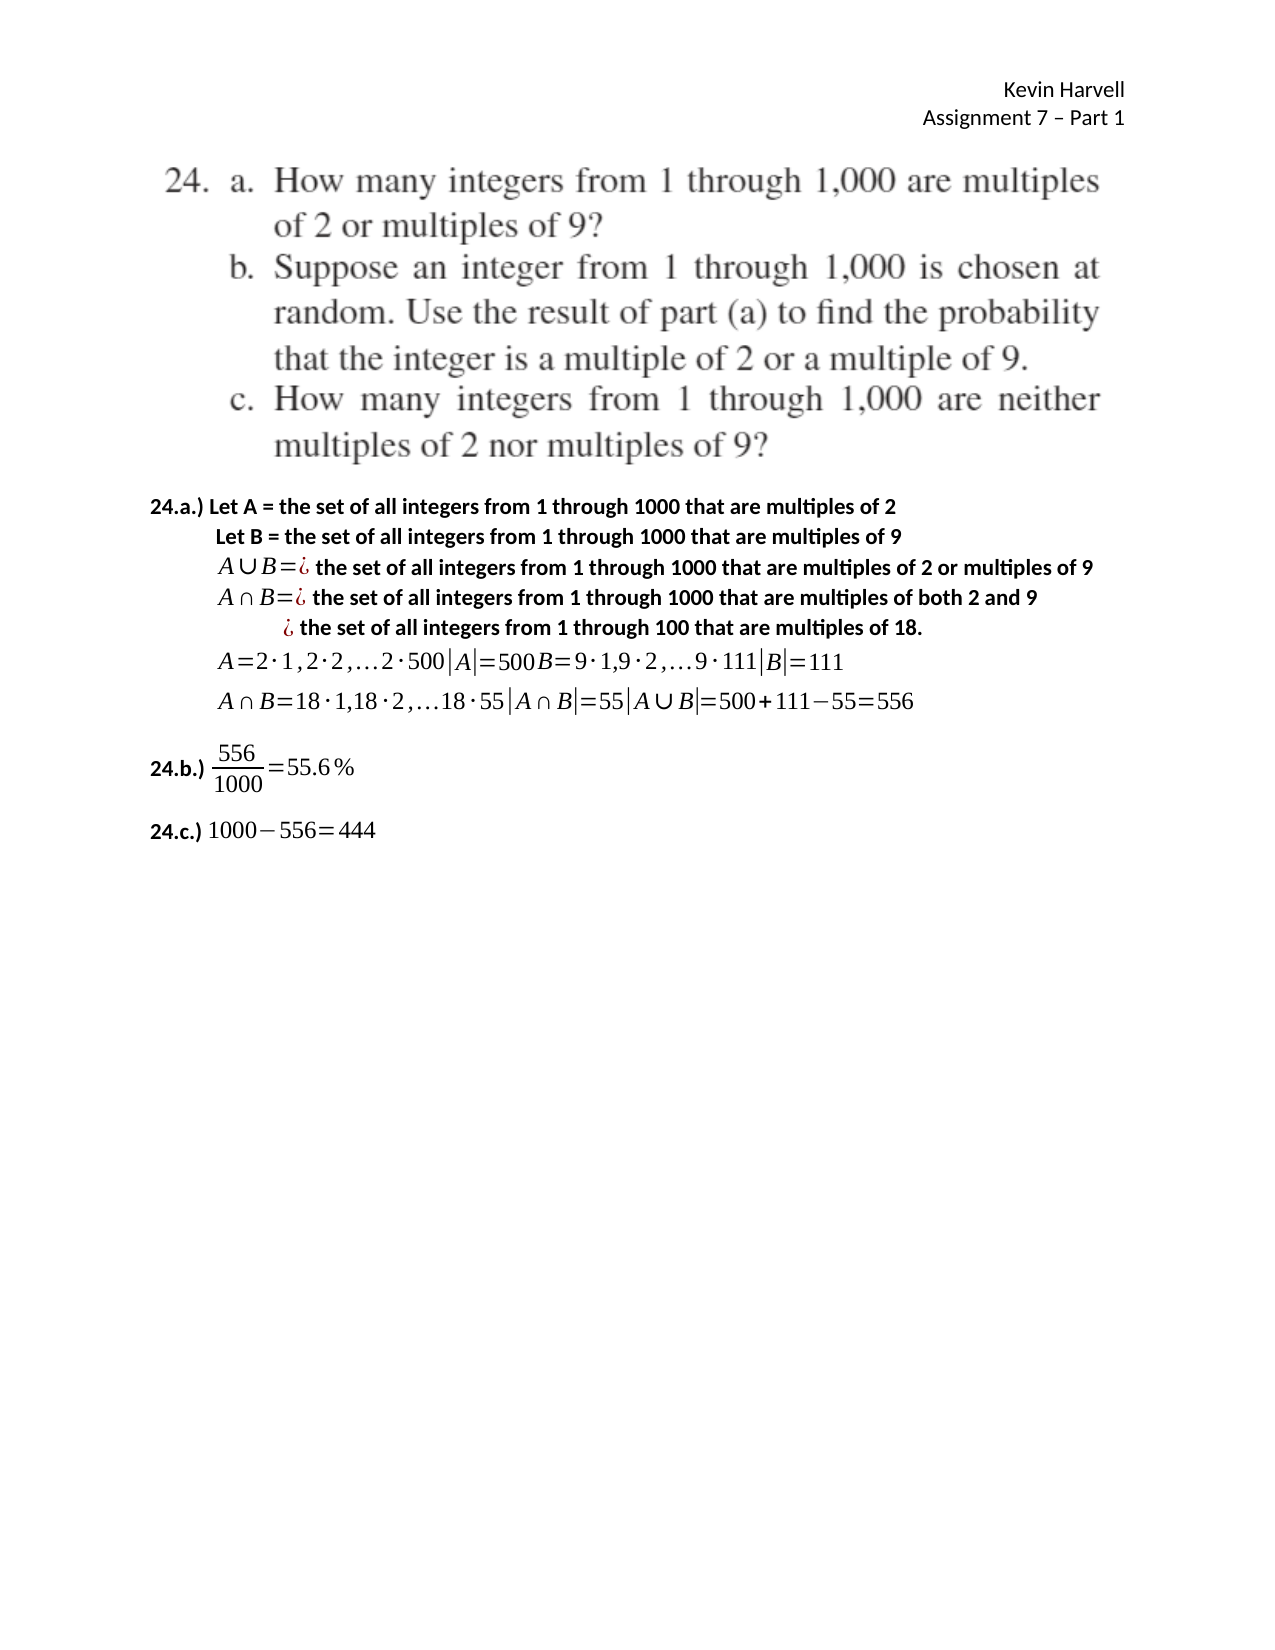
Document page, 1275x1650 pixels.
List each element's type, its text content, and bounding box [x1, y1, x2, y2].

text 24.c.) [150, 817, 1125, 845]
picture [150, 150, 1125, 474]
text 24.b.) [150, 739, 1125, 798]
text 24.a.) Let A = the set of all integers from 1 through 1000 that are multiples of 2 Let B = the set of all integers from 1 through 1000 that are multiples of 9 the set of all integers from 1 through 1000 that are multiples of 2 or multiples of 9 the set of all integers from 1 through 1000 that are multiples of both 2 and 9 the set of all integers from 1 through 100 that are multiples of 18. [150, 492, 1125, 720]
